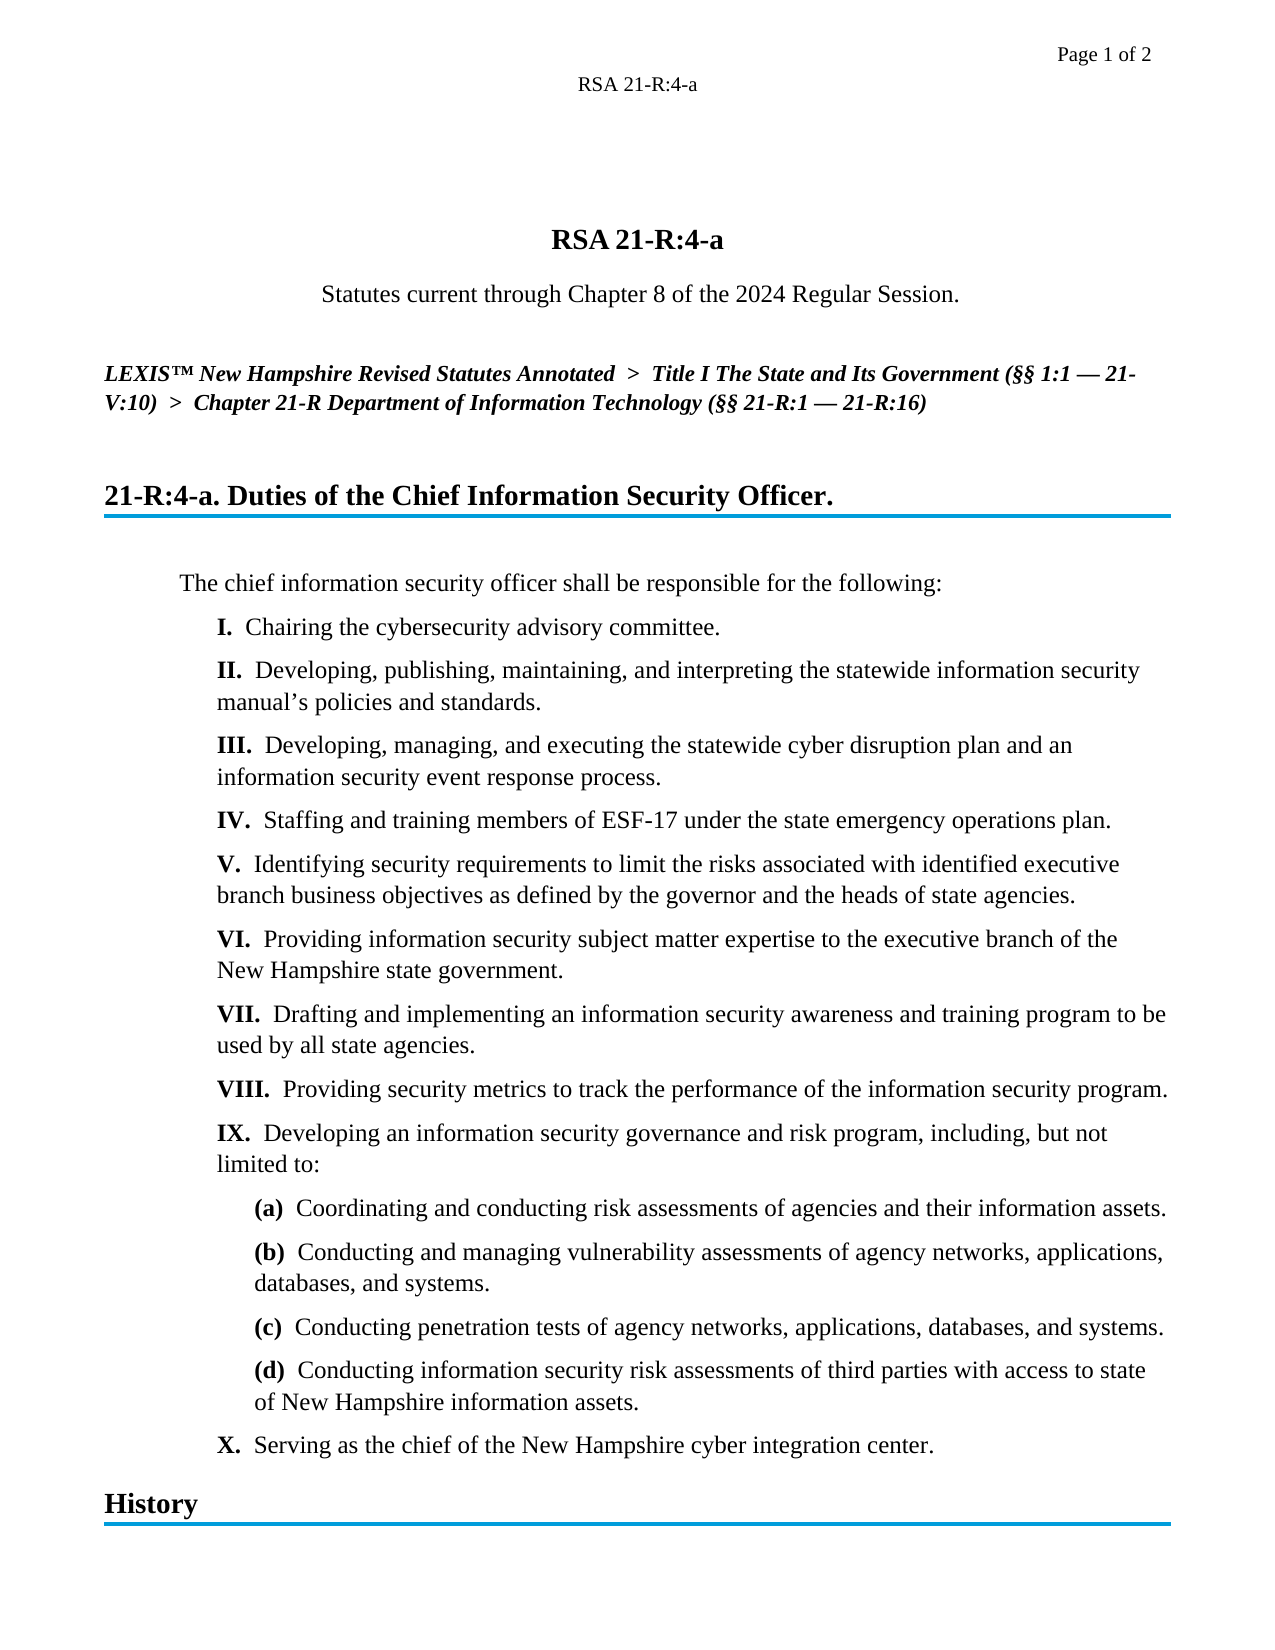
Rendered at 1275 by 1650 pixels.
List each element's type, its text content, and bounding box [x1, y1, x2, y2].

text 21-R:4-a. Duties of the Chief Information Security Officer. [104, 441, 1171, 511]
text VII. Drafting and implementing an information security awareness and training program to be used by all state agencies. [217, 997, 1171, 1059]
text LEXIS™ New Hampshire Revised Statutes Annotated > Title I The State and Its Government (§§ 1:1 — 21-V:10) > Chapter 21-R Department of Information Technology (§§ 21-R:1 — 21-R:16) [104, 357, 1171, 416]
text X. Serving as the chief of the New Hampshire cyber integration center. [217, 1428, 1171, 1459]
text III. Developing, managing, and executing the statewide cyber disruption plan and an information security event response process. [217, 728, 1171, 790]
text Statutes current through Chapter 8 of the 2024 Regular Session. [104, 276, 1171, 308]
text IV. Staffing and training members of ESF-17 under the state emergency operations plan. [217, 803, 1171, 834]
text (a) Coordinating and conducting risk assessments of agencies and their information assets. [254, 1190, 1171, 1222]
text History [104, 1484, 1171, 1519]
text II. Developing, publishing, maintaining, and interpreting the statewide information security manual’s policies and standards. [217, 653, 1171, 715]
text VI. Providing information security subject matter expertise to the executive branch of the New Hampshire state government. [217, 922, 1171, 984]
text I. Chairing the cybersecurity advisory committee. [217, 609, 1171, 640]
text (c) Conducting penetration tests of agency networks, applications, databases, and systems. [254, 1309, 1171, 1340]
subtitle RSA 21-R:4-a [104, 220, 1171, 256]
text (b) Conducting and managing vulnerability assessments of agency networks, applications, databases, and systems. [254, 1234, 1171, 1297]
text The chief information security officer shall be responsible for the following: [179, 565, 1171, 597]
text VIII. Providing security metrics to track the performance of the information security program. [217, 1072, 1171, 1103]
text IX. Developing an information security governance and risk program, including, but not limited to: [217, 1115, 1171, 1178]
text V. Identifying security requirements to limit the risks associated with identified executive branch business objectives as defined by the governor and the heads of state agencies. [217, 847, 1171, 909]
text (d) Conducting information security risk assessments of third parties with access to state of New Hampshire information assets. [254, 1353, 1171, 1415]
